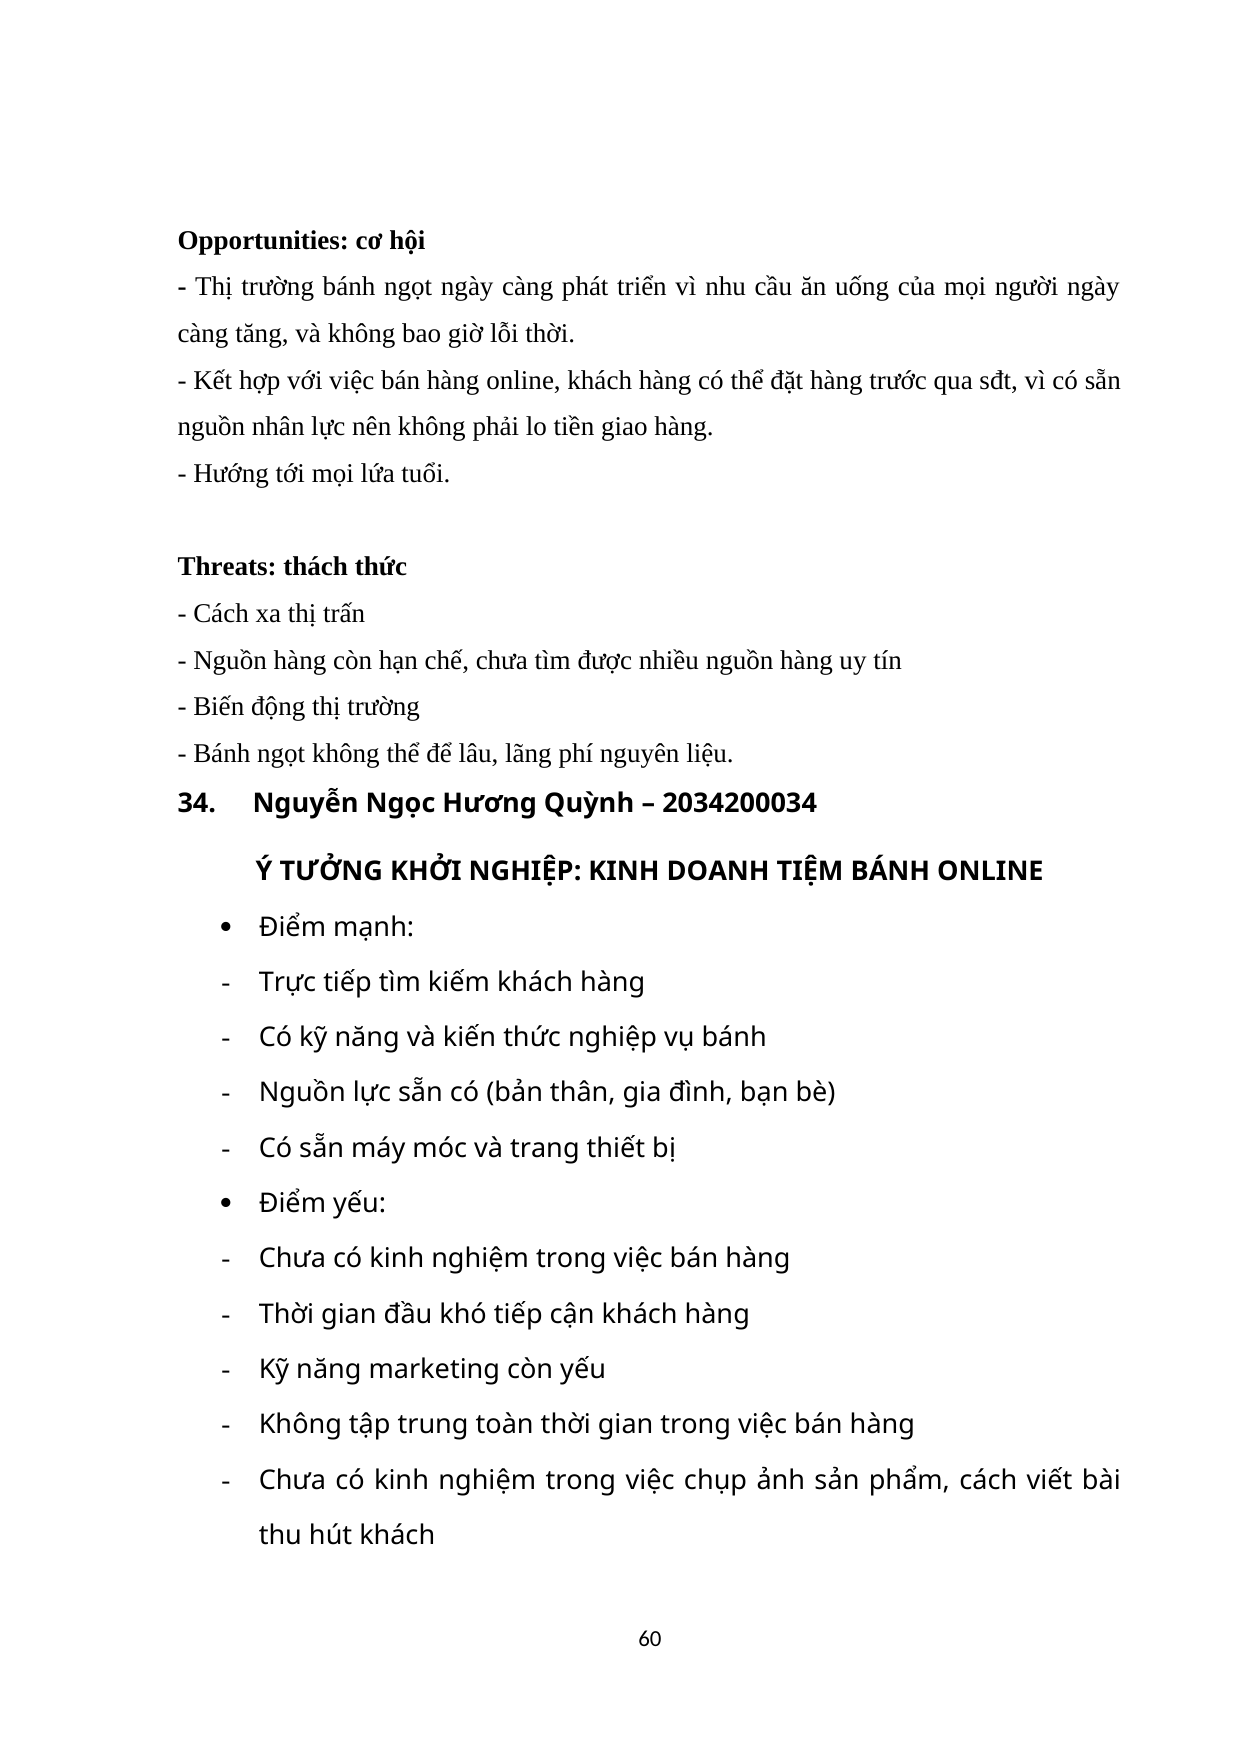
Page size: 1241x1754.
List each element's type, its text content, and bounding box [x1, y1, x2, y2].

list Chưa có kinh nghiệm trong việc bán hàng [221, 1239, 1122, 1276]
text - Thị trường bánh ngọt ngày càng phát triển vì nhu cầu ăn uống của mọi người ngày càng tăng, và không bao giờ lỗi thời. [177, 271, 1122, 348]
list Thời gian đầu khó tiếp cận khách hàng [221, 1294, 1122, 1331]
list Điểm yếu: [221, 1183, 1122, 1220]
text - Biến động thị trường [177, 691, 1122, 722]
list Có sẵn máy móc và trang thiết bị [221, 1128, 1122, 1165]
text Threats: thách thức [177, 551, 1122, 582]
list Có kỹ năng và kiến thức nghiệp vụ bánh [221, 1018, 1122, 1054]
list Trực tiếp tìm kiếm khách hàng [221, 962, 1122, 999]
list Điểm mạnh: [221, 907, 1122, 944]
list Nguồn lực sẵn có (bản thân, gia đình, bạn bè) [221, 1073, 1122, 1110]
list Nguyễn Ngọc Hương Quỳnh – 2034200034 [177, 784, 1122, 821]
text - Kết hợp với việc bán hàng online, khách hàng có thể đặt hàng trước qua sđt, vì có sẵn nguồn nhân lực nên không phải lo tiền giao hàng. [177, 364, 1122, 442]
list Kỹ năng marketing còn yếu [221, 1349, 1122, 1386]
text - Nguồn hàng còn hạn chế, chưa tìm được nhiều nguồn hàng uy tín [177, 644, 1122, 675]
list Chưa có kinh nghiệm trong việc chụp ảnh sản phẩm, cách viết bài thu hút khách [221, 1460, 1122, 1552]
text - Cách xa thị trấn [177, 597, 1122, 628]
text - Bánh ngọt không thể để lâu, lãng phí nguyên liệu. [177, 737, 1122, 768]
text - Hướng tới mọi lứa tuổi. [177, 457, 1122, 488]
text Opportunities: cơ hội [177, 224, 1122, 255]
list Không tập trung toàn thời gian trong việc bán hàng [221, 1405, 1122, 1442]
text Ý TƯỞNG KHỞI NGHIỆP: KINH DOANH TIỆM BÁNH ONLINE [177, 852, 1122, 888]
